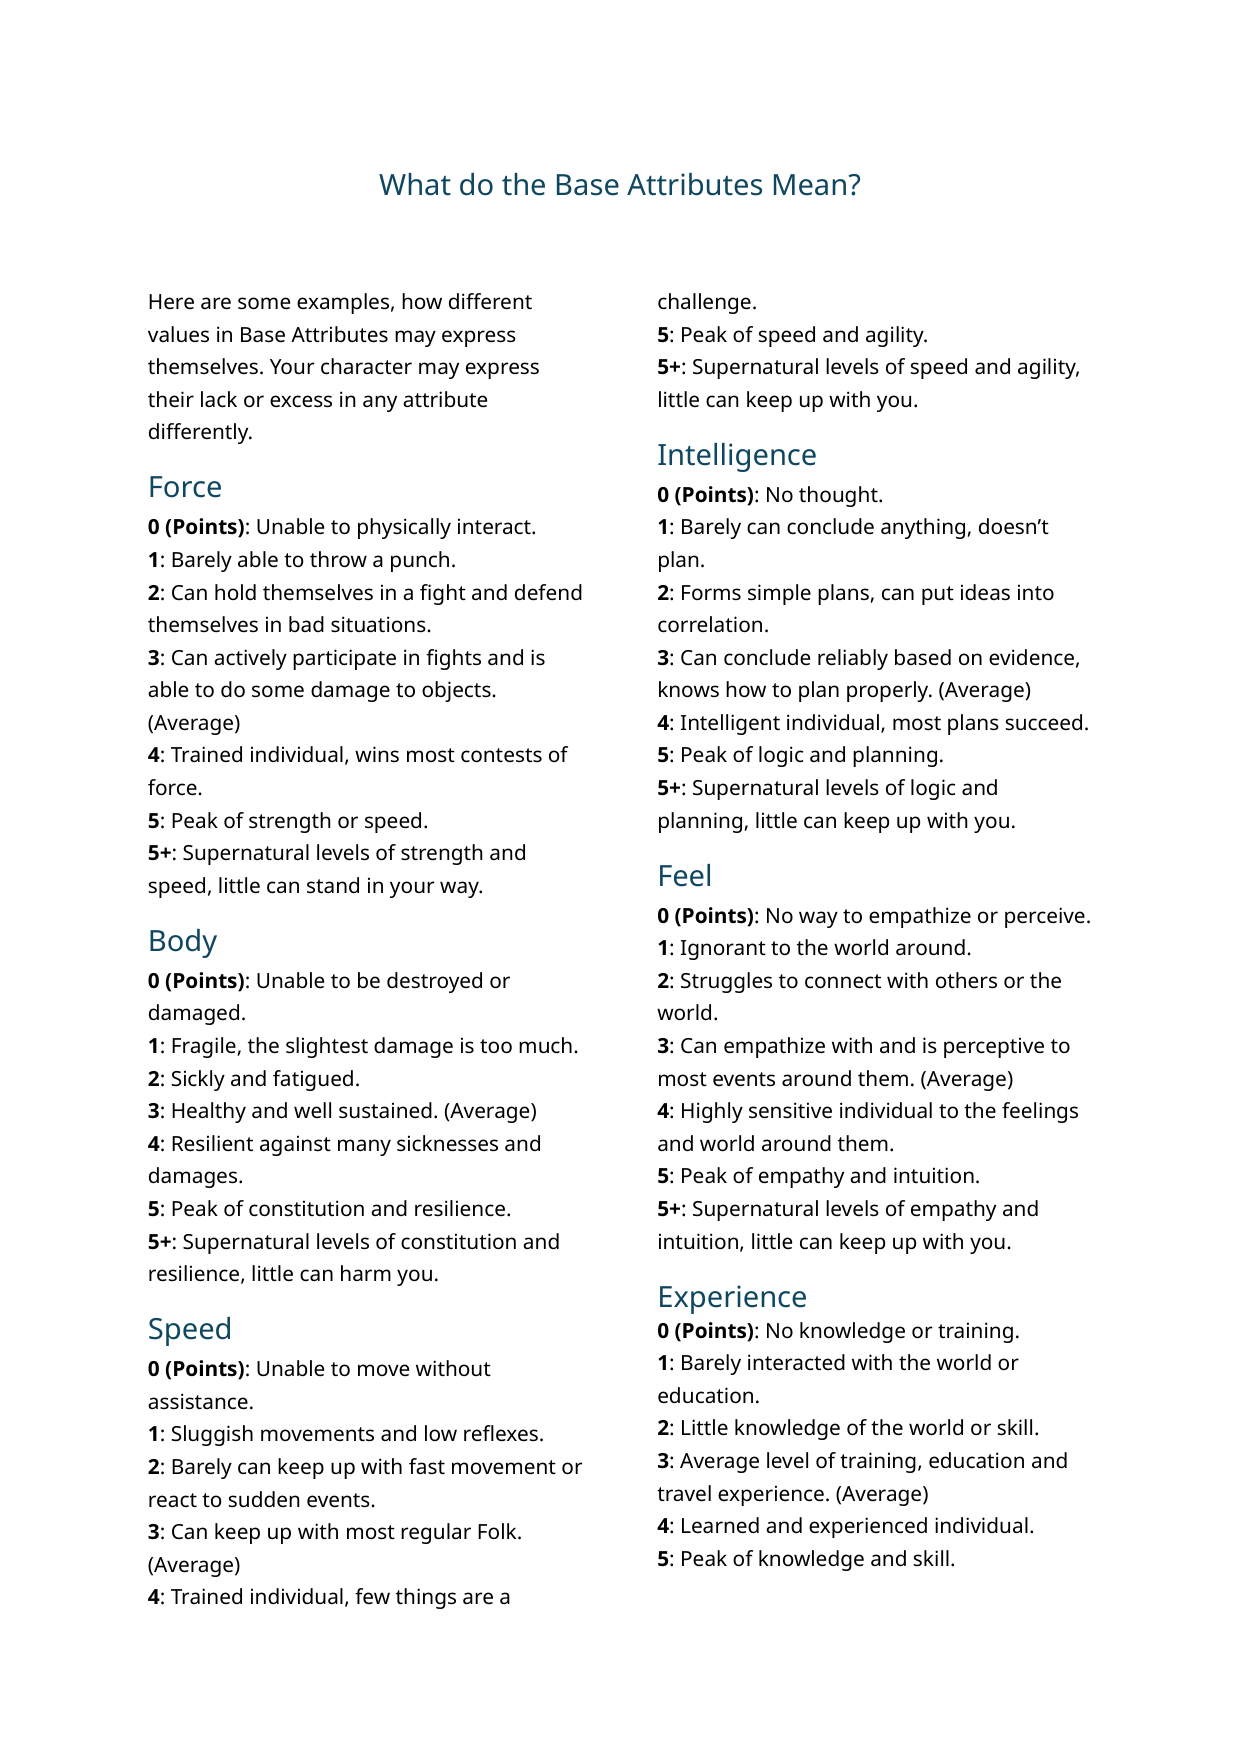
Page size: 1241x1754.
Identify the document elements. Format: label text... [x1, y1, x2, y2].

subtitle Force [148, 467, 583, 506]
subtitle Experience [657, 1276, 1093, 1316]
subtitle Feel [657, 855, 1093, 895]
subtitle What do the Base Attributes Mean? [148, 164, 1093, 204]
text 0 (Points): No thought. 1: Barely can conclude anything, doesn’t plan. 2: Forms simple plans, can put ideas into correlation. 3: Can conclude reliably based on evidence, knows how to plan properly. (Average) 4: Intelligent individual, most plans succeed. 5: Peak of logic and planning. 5+: Supernatural levels of logic and planning, little can keep up with you. [657, 480, 1093, 834]
text 0 (Points): Unable to be destroyed or damaged. 1: Fragile, the slightest damage is too much. 2: Sickly and fatigued. 3: Healthy and well sustained. (Average) 4: Resilient against many sicknesses and damages. 5: Peak of constitution and resilience. 5+: Supernatural levels of constitution and resilience, little can harm you. [148, 966, 583, 1288]
text Here are some examples, how different values in Base Attributes may express themselves. Your character may express their lack or excess in any attribute differently. [148, 287, 583, 446]
subtitle Speed [148, 1309, 583, 1348]
subtitle Body [148, 920, 583, 960]
text 0 (Points): Unable to physically interact. 1: Barely able to throw a punch. 2: Can hold themselves in a fight and defend themselves in bad situations. 3: Can actively participate in fights and is able to do some damage to objects. (Average) 4: Trained individual, wins most contests of force. 5: Peak of strength or speed. 5+: Supernatural levels of strength and speed, little can stand in your way. [148, 512, 583, 899]
text 0 (Points): No way to empathize or perceive. 1: Ignorant to the world around. 2: Struggles to connect with others or the world. 3: Can empathize with and is perceptive to most events around them. (Average) 4: Highly sensitive individual to the feelings and world around them. 5: Peak of empathy and intuition. 5+: Supernatural levels of empathy and intuition, little can keep up with you. [657, 901, 1093, 1255]
text 0 (Points): Unable to move without assistance. 1: Sluggish movements and low reflexes. 2: Barely can keep up with fast movement or react to sudden events. 3: Can keep up with most regular Folk. (Average) 4: Trained individual, few things are a challenge. 5: Peak of speed and agility. 5+: Supernatural levels of speed and agility, little can keep up with you. [657, 287, 1093, 413]
subtitle Intelligence [657, 434, 1093, 474]
text 0 (Points): Unable to move without assistance. 1: Sluggish movements and low reflexes. 2: Barely can keep up with fast movement or react to sudden events. 3: Can keep up with most regular Folk. (Average) 4: Trained individual, few things are a challenge. 5: Peak of speed and agility. 5+: Supernatural levels of speed and agility, little can keep up with you. [148, 1354, 583, 1611]
